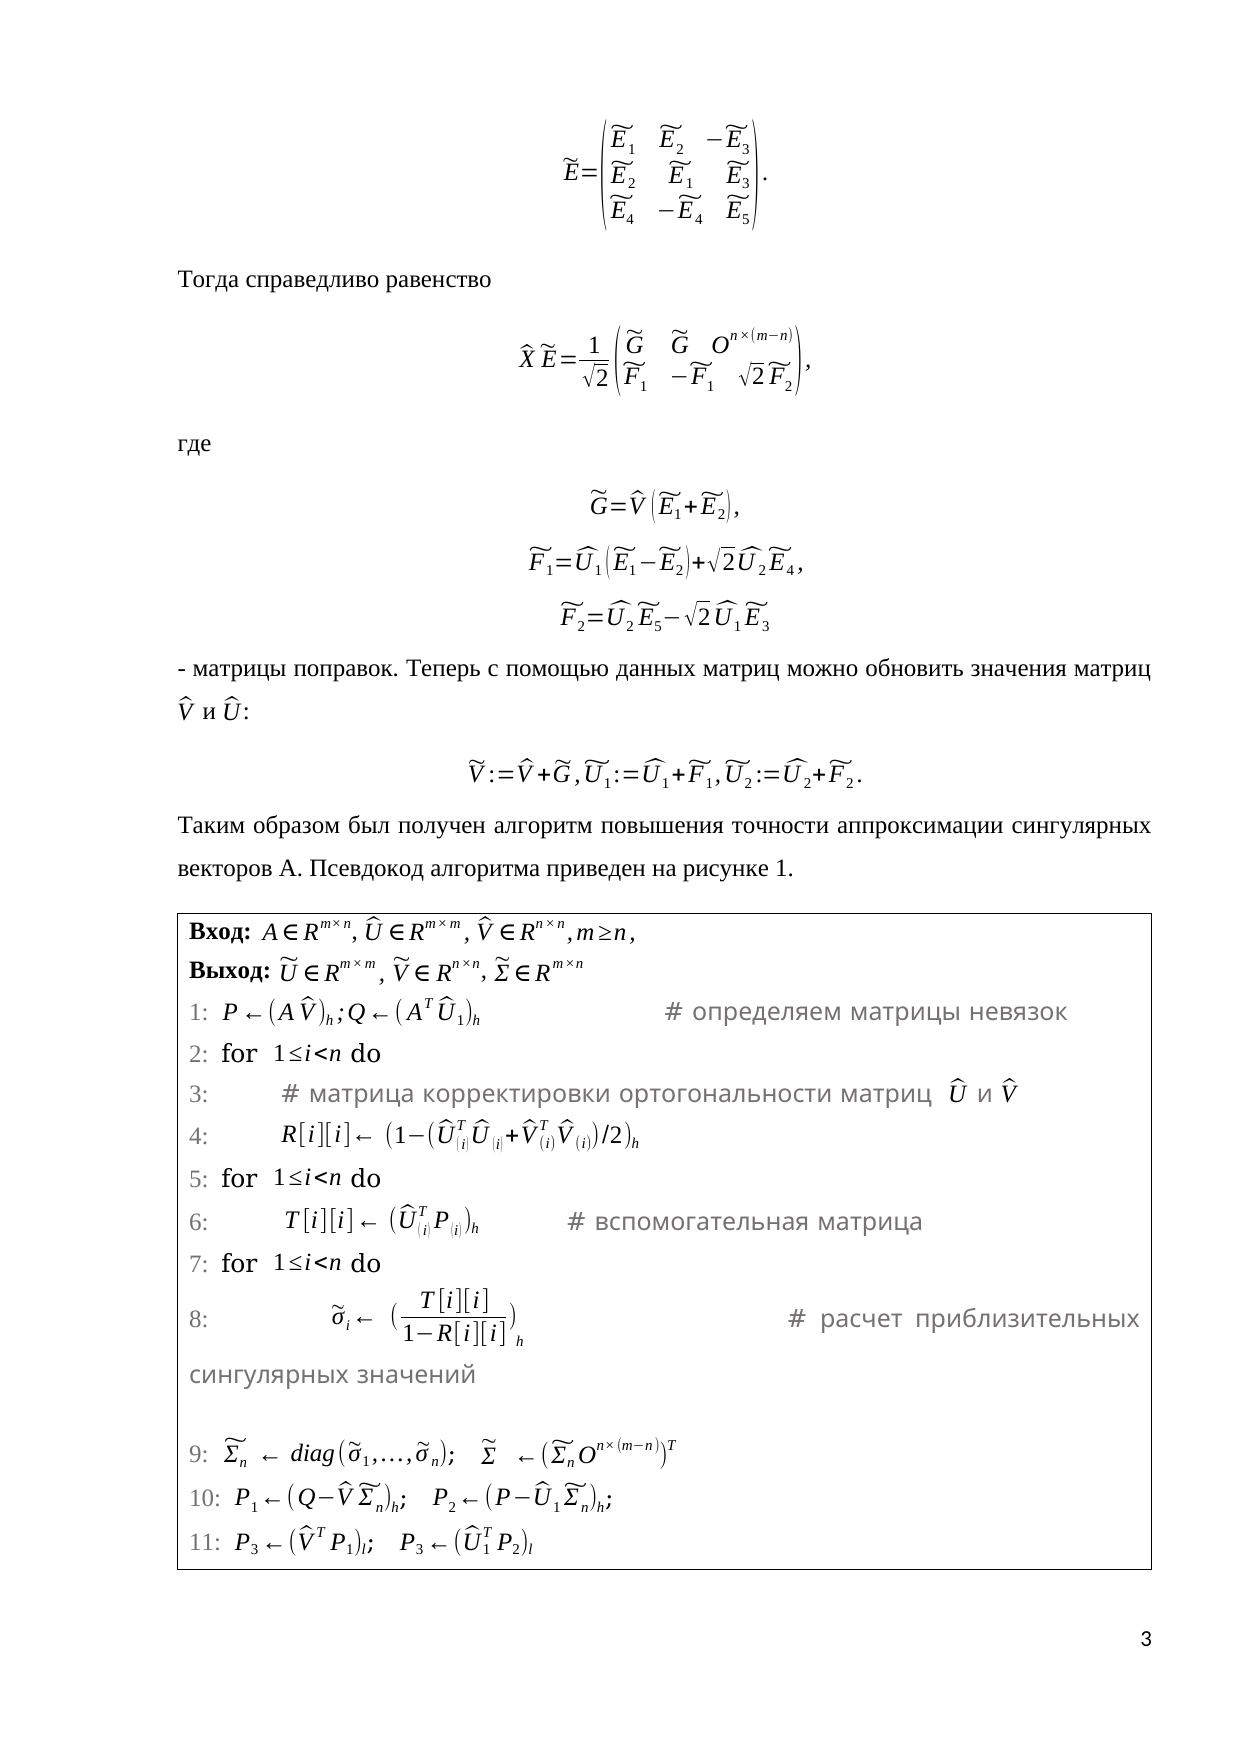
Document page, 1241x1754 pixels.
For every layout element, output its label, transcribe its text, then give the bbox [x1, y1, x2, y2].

text Таким образом был получен алгоритм повышения точности аппроксимации сингулярных векторов A. Псевдокод алгоритма приведен на рисунке 1. [177, 810, 1152, 882]
text Тогда справедливо равенство [177, 264, 1152, 293]
text где [177, 428, 1152, 457]
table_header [178, 914, 1151, 1569]
text - матрицы поправок. Теперь с помощью данных матриц можно обновить значения матриц и : [177, 653, 1152, 726]
